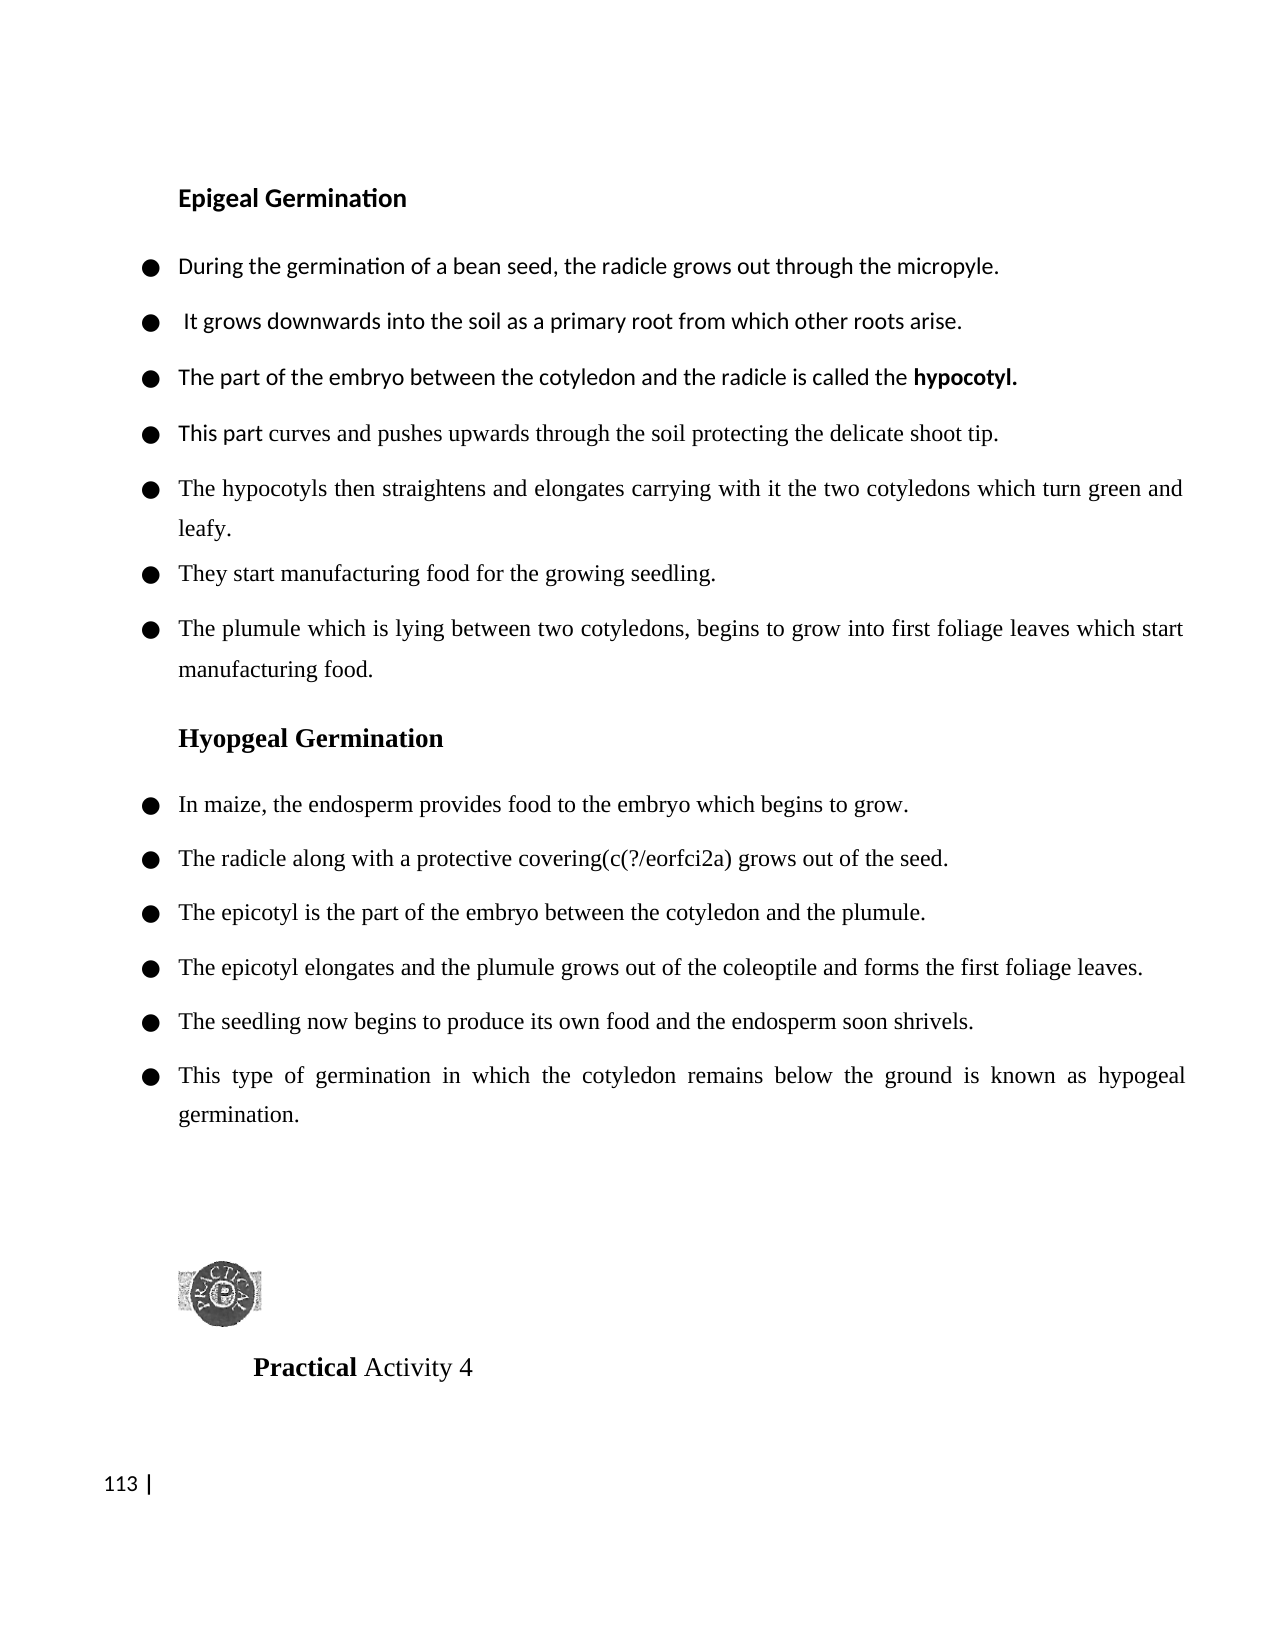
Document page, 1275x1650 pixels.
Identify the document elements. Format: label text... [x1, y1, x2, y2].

text Epigeal Germination [178, 181, 1191, 214]
list It grows downwards into the soil as a primary root from which other roots arise. [141, 296, 1185, 343]
list The epicotyl is the part of the embryo between the cotyledon and the plumule. [141, 887, 1188, 934]
list This part curves and pushes upwards through the soil protecting the delicate shoot tip. [141, 407, 1185, 454]
list The hypocotyls then straightens and elongates carrying with it the two cotyledons which turn green and leafy. [141, 463, 1185, 542]
picture [178, 1261, 262, 1327]
text Hyopgeal Germination [178, 722, 1191, 753]
list The radicle along with a protective covering(c(?/eorfci2a) grows out of the seed. [141, 833, 1188, 879]
list They start manufacturing food for the growing seedling. [141, 547, 1185, 594]
list During the germination of a bean seed, the radicle grows out through the micropyle. [141, 240, 1185, 287]
list This type of germination in which the cotyledon remains below the ground is known as hypogeal germination. [141, 1050, 1188, 1128]
text Practical Activity 4 [253, 1351, 1191, 1382]
list In maize, the endosperm provides food to the embryo which begins to grow. [141, 778, 1188, 825]
list The part of the embryo between the cotyledon and the radicle is called the hypocotyl. [141, 351, 1185, 398]
list The plumule which is lying between two cotyledons, begins to grow into first foliage leaves which start manufacturing food. [141, 603, 1185, 682]
list The epicotyl elongates and the plumule grows out of the coleoptile and forms the first foliage leaves. [141, 941, 1188, 988]
list The seedling now begins to produce its own food and the endosperm soon shrivels. [141, 995, 1188, 1042]
